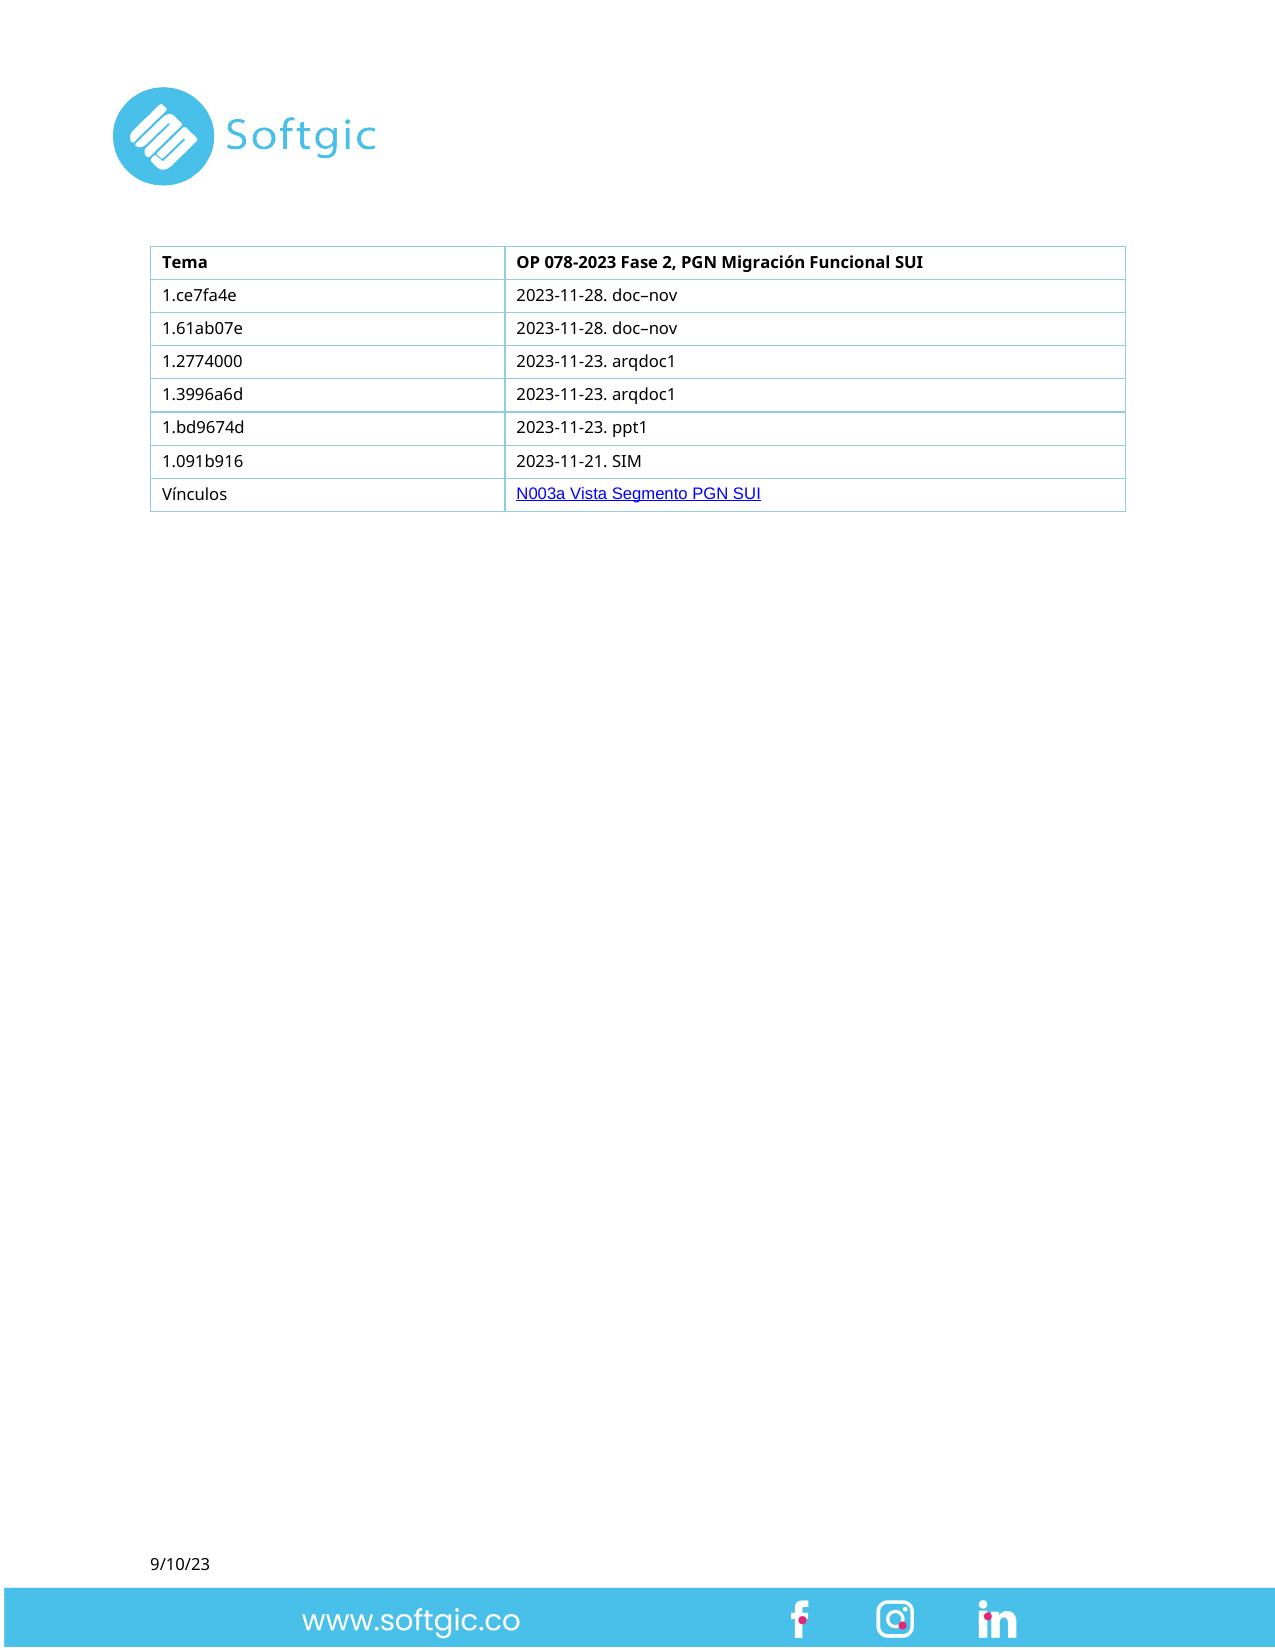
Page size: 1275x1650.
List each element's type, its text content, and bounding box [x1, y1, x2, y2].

table_cell 1.2774000 [151, 346, 504, 378]
table_cell 2023-11-23. arqdoc1 [506, 346, 1125, 378]
table_cell 1.ce7fa4e [151, 280, 504, 312]
table_header Tema [151, 247, 504, 279]
table_cell 1.3996a6d [151, 379, 504, 411]
picture [4, 0, 1275, 1647]
table_header OP 078-2023 Fase 2, PGN Migración Funcional SUI [506, 247, 1125, 279]
table_cell 1.091b916 [151, 446, 504, 478]
table_cell 2023-11-28. doc–nov [506, 313, 1125, 345]
table_cell 2023-11-21. SIM [506, 446, 1125, 478]
table_cell 1.61ab07e [151, 313, 504, 345]
table_cell N003a Vista Segmento PGN SUI [506, 479, 1125, 511]
table_cell 2023-11-28. doc–nov [506, 280, 1125, 312]
table_cell 1.bd9674d [151, 413, 504, 444]
table_cell Vínculos [151, 479, 504, 511]
table_cell 2023-11-23. arqdoc1 [506, 379, 1125, 411]
table_cell 2023-11-23. ppt1 [506, 413, 1125, 444]
